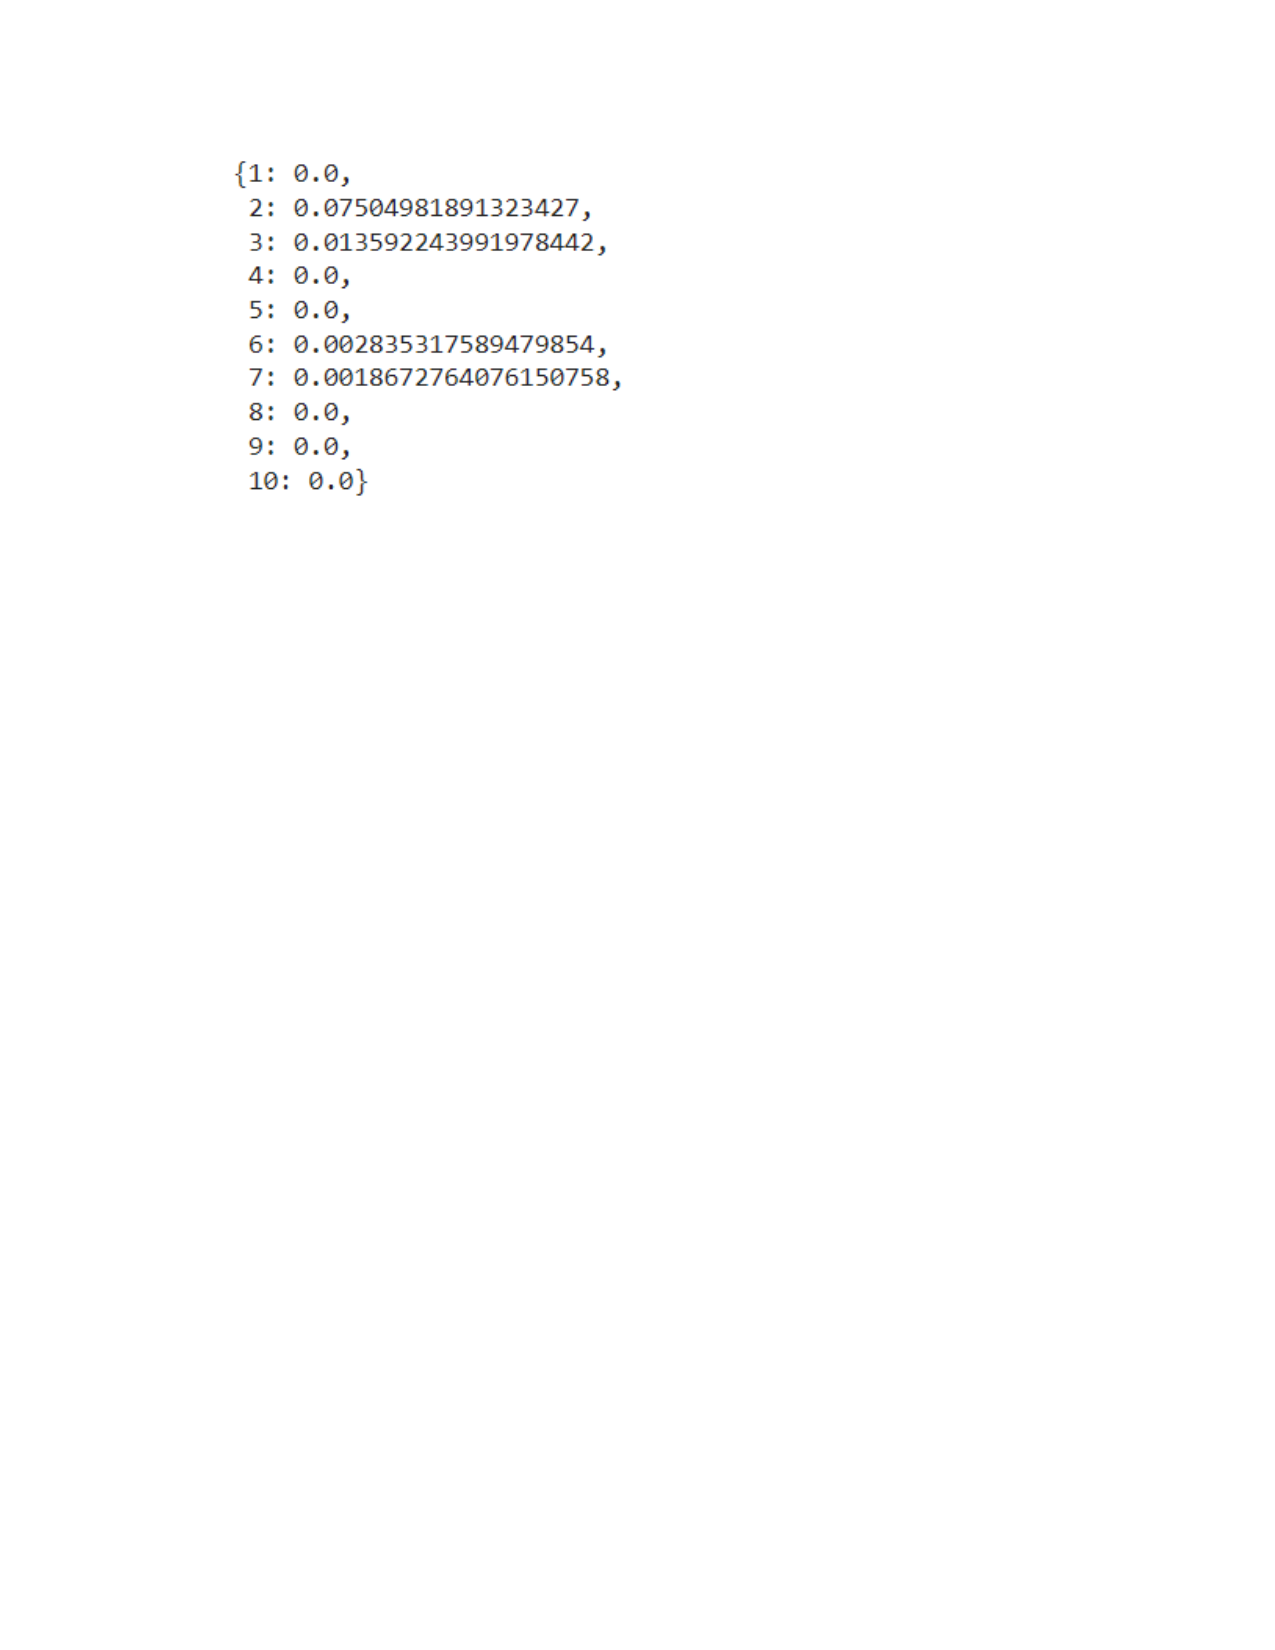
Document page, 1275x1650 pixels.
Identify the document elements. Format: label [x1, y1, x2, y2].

picture [225, 150, 643, 510]
